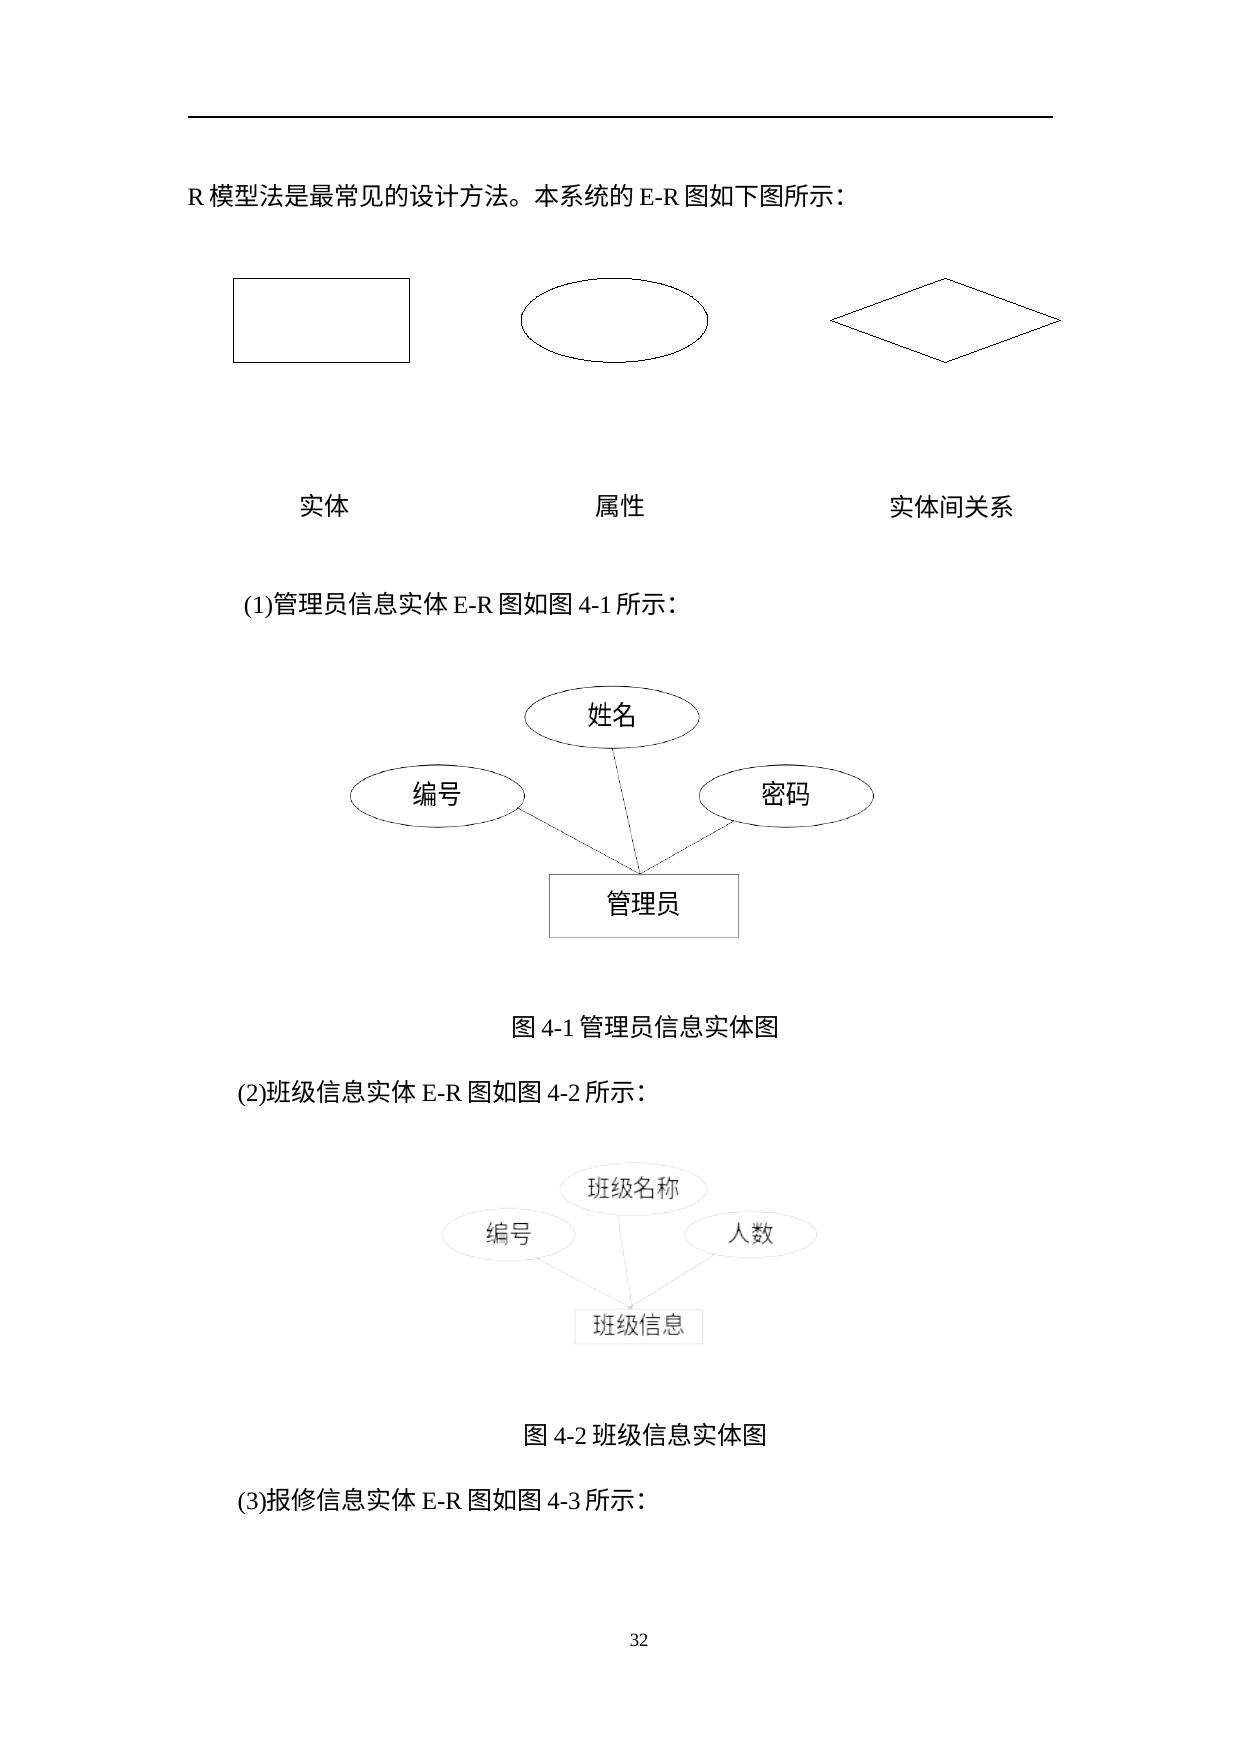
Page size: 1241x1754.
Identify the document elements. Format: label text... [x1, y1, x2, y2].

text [187, 162, 1053, 227]
text 图4-2班级信息实体图 [187, 1401, 1053, 1466]
text (2)班级信息实体E-R图如图4-2所示： [187, 1058, 1053, 1123]
text (3)报修信息实体E-R图如图4-3所示： [187, 1466, 1053, 1531]
text (1)管理员信息实体E-R图如图4-1所示： [187, 570, 1053, 635]
text 图4-1管理员信息实体图 [187, 993, 1053, 1058]
